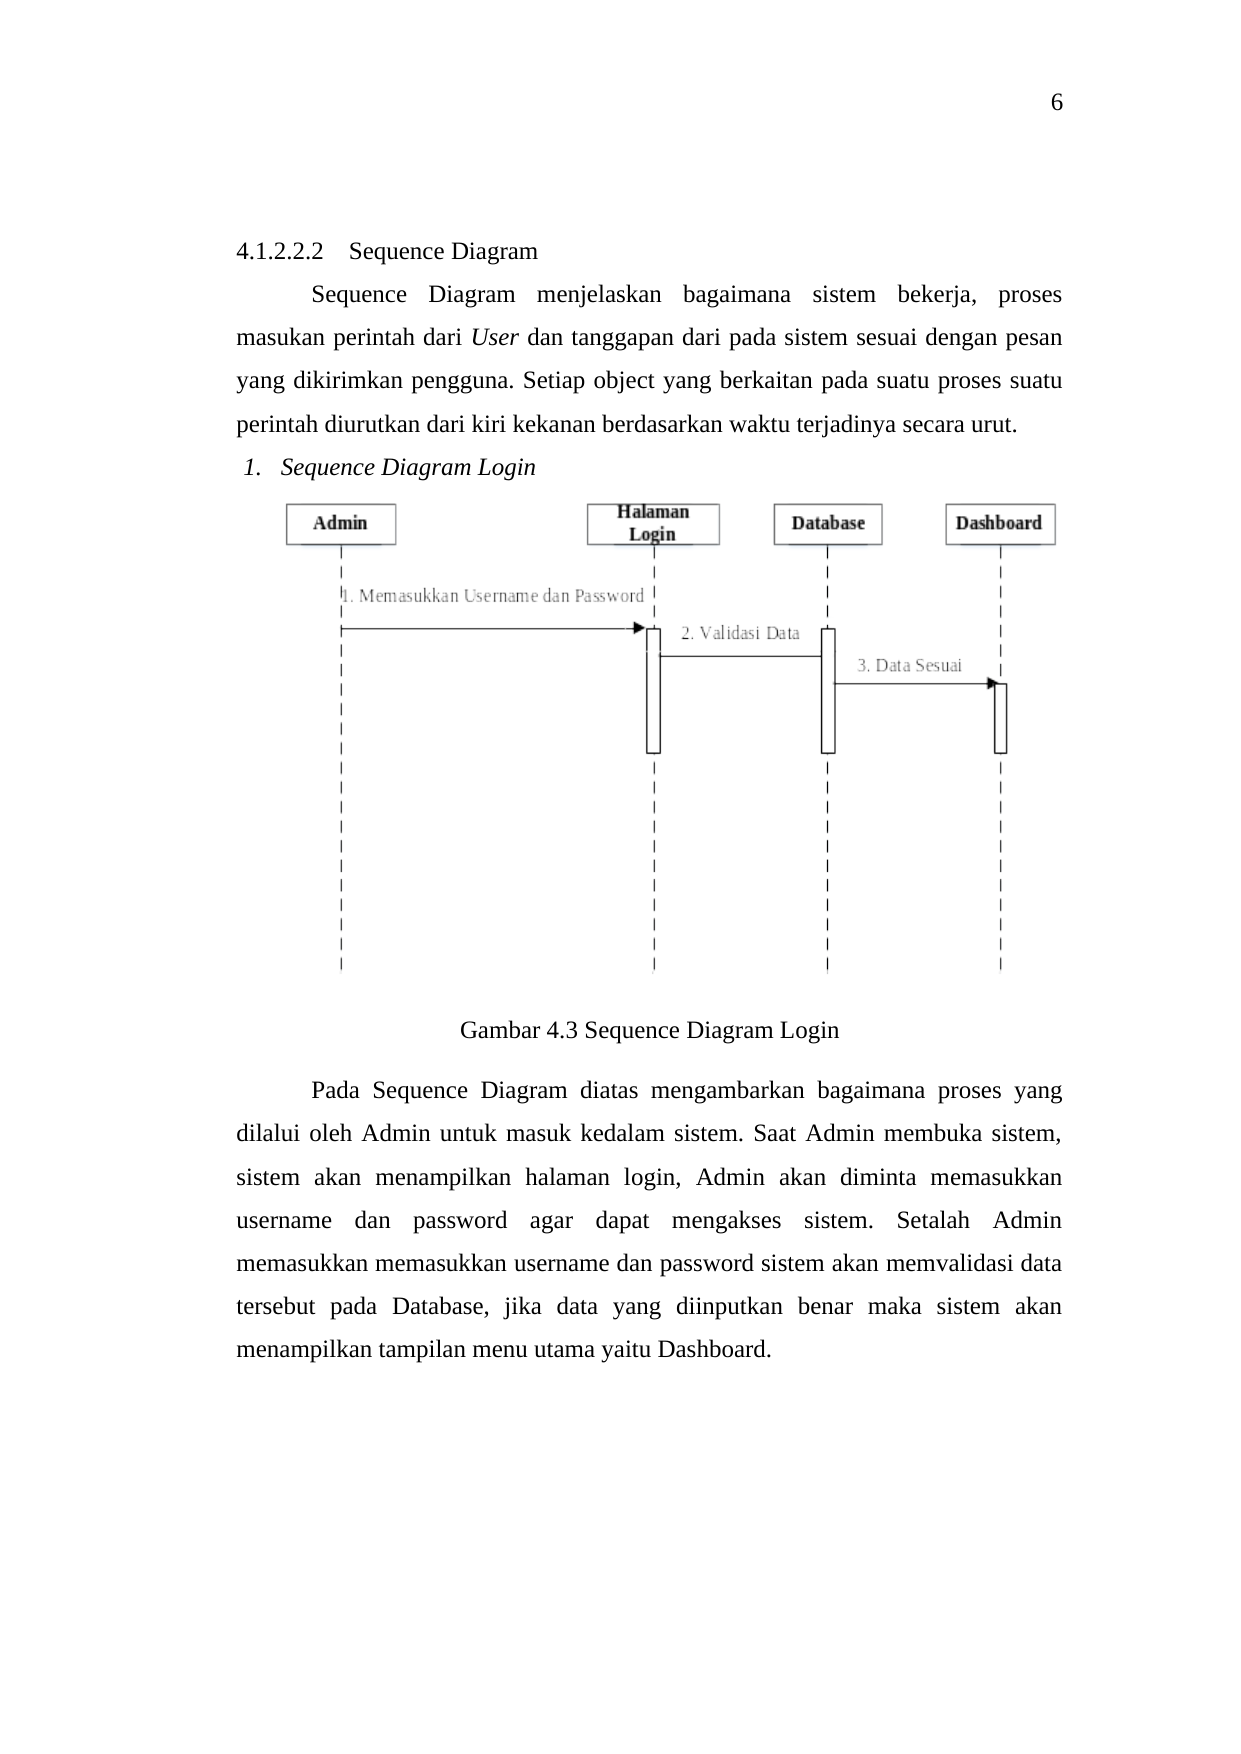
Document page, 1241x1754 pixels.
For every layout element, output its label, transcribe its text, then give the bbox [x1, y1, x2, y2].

text Sequence Diagram menjelaskan bagaimana sistem bekerja, proses masukan perintah dari User dan tanggapan dari pada sistem sesuai dengan pesan yang dikirimkan pengguna. Setiap object yang berkaitan pada suatu proses suatu perintah diurutkan dari kiri kekanan berdasarkan waktu terjadinya secara urut. [236, 279, 1063, 437]
text Pada Sequence Diagram diatas mengambarkan bagaimana proses yang dilalui oleh Admin untuk masuk kedalam sistem. Saat Admin membuka sistem, sistem akan menampilkan halaman login, Admin akan diminta memasukkan username dan password agar dapat mengakses sistem. Setalah Admin memasukkan memasukkan username dan password sistem akan memvalidasi data tersebut pada Database, jika data yang diinputkan benar maka sistem akan menampilkan tampilan menu utama yaitu Dashboard. [236, 1075, 1063, 1363]
subtitle Sequence Diagram [236, 236, 1063, 265]
list Sequence Diagram Login [243, 452, 1063, 481]
